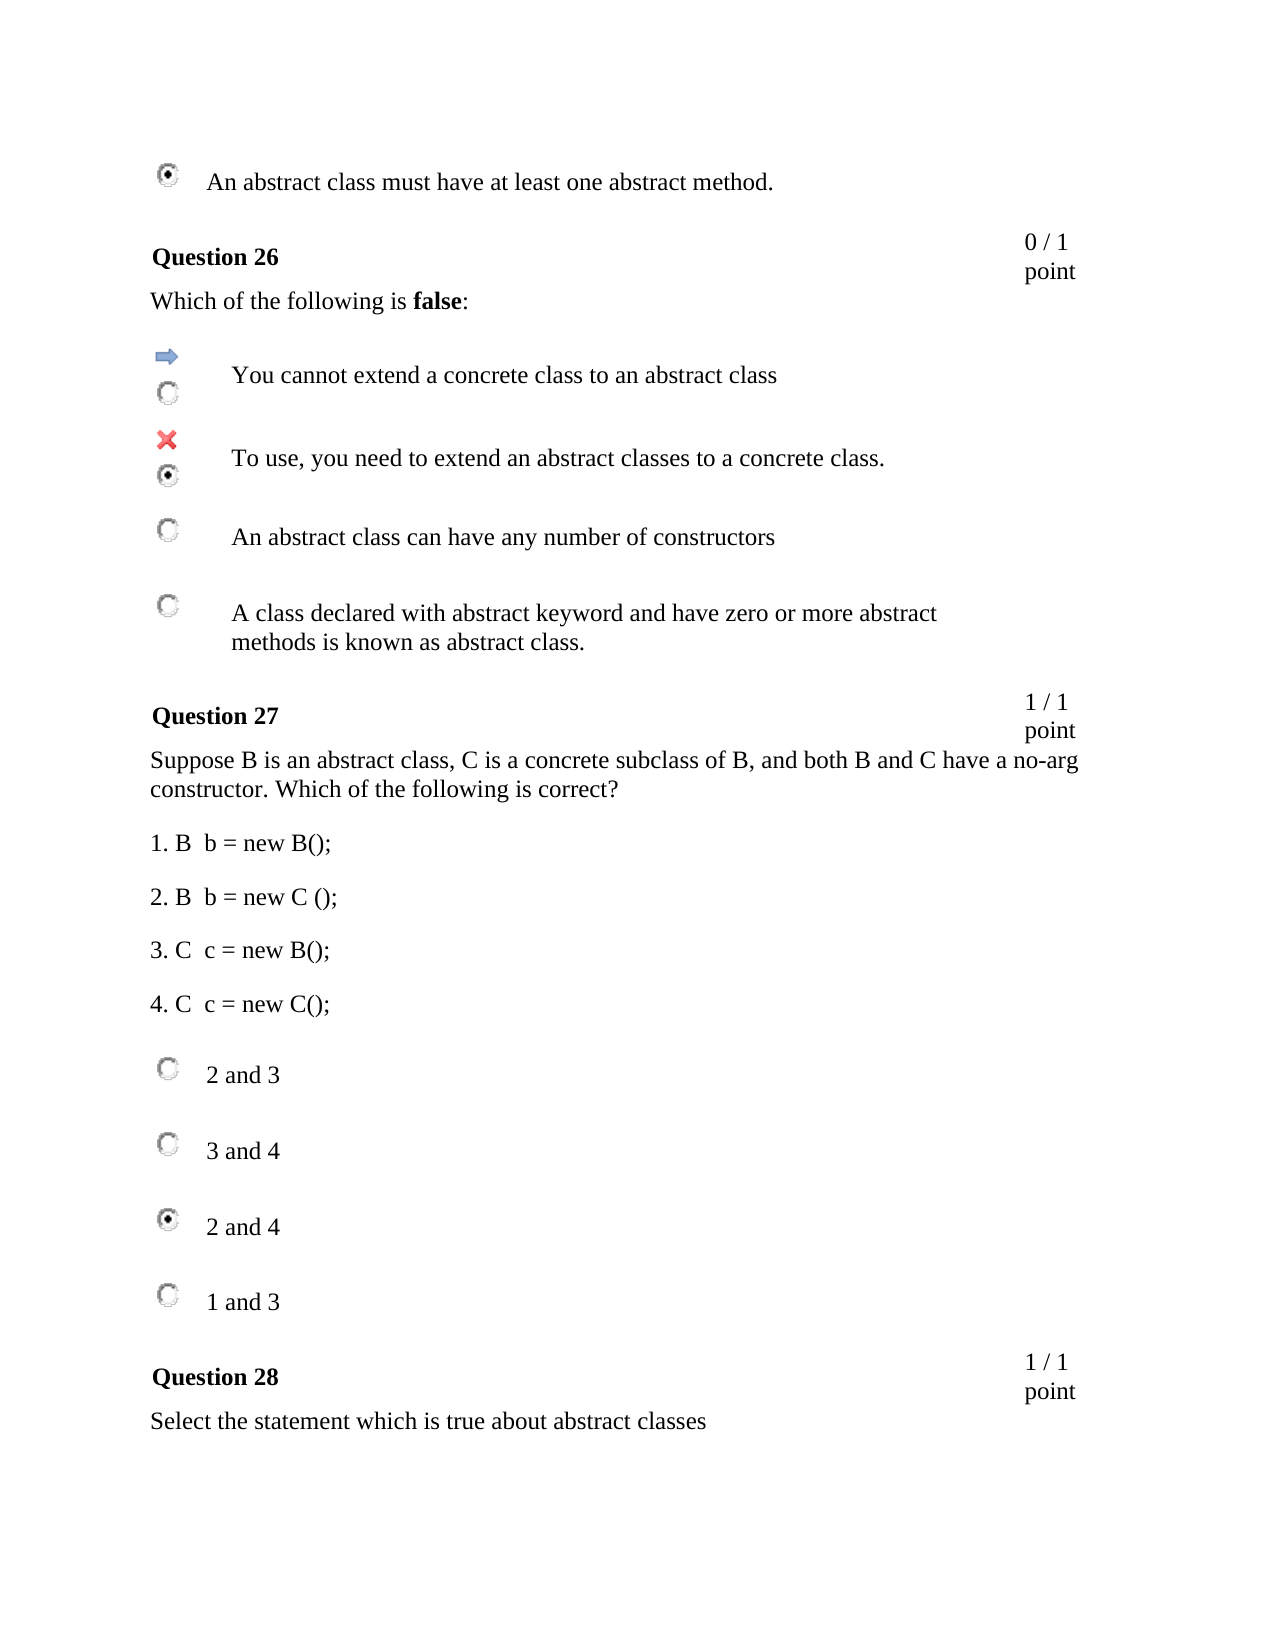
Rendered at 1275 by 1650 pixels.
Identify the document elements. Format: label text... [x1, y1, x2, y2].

picture [154, 344, 180, 370]
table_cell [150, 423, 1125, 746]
text Select the statement which is true about abstract classes [150, 1406, 1125, 1435]
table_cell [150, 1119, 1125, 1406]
text Suppose B is an abstract class, C is a concrete subclass of B, and both B and C have a no-arg constructor. Which of the following is correct? [150, 746, 1125, 803]
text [150, 286, 1125, 315]
text 3. C c = new B(); [150, 936, 1125, 964]
text 2. B b = new C (); [150, 882, 1125, 911]
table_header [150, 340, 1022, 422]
text 4. C c = new C(); [150, 989, 1125, 1018]
text 1. B b = new B(); [150, 828, 1125, 857]
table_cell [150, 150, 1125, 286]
picture [154, 427, 180, 453]
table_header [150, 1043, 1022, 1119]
